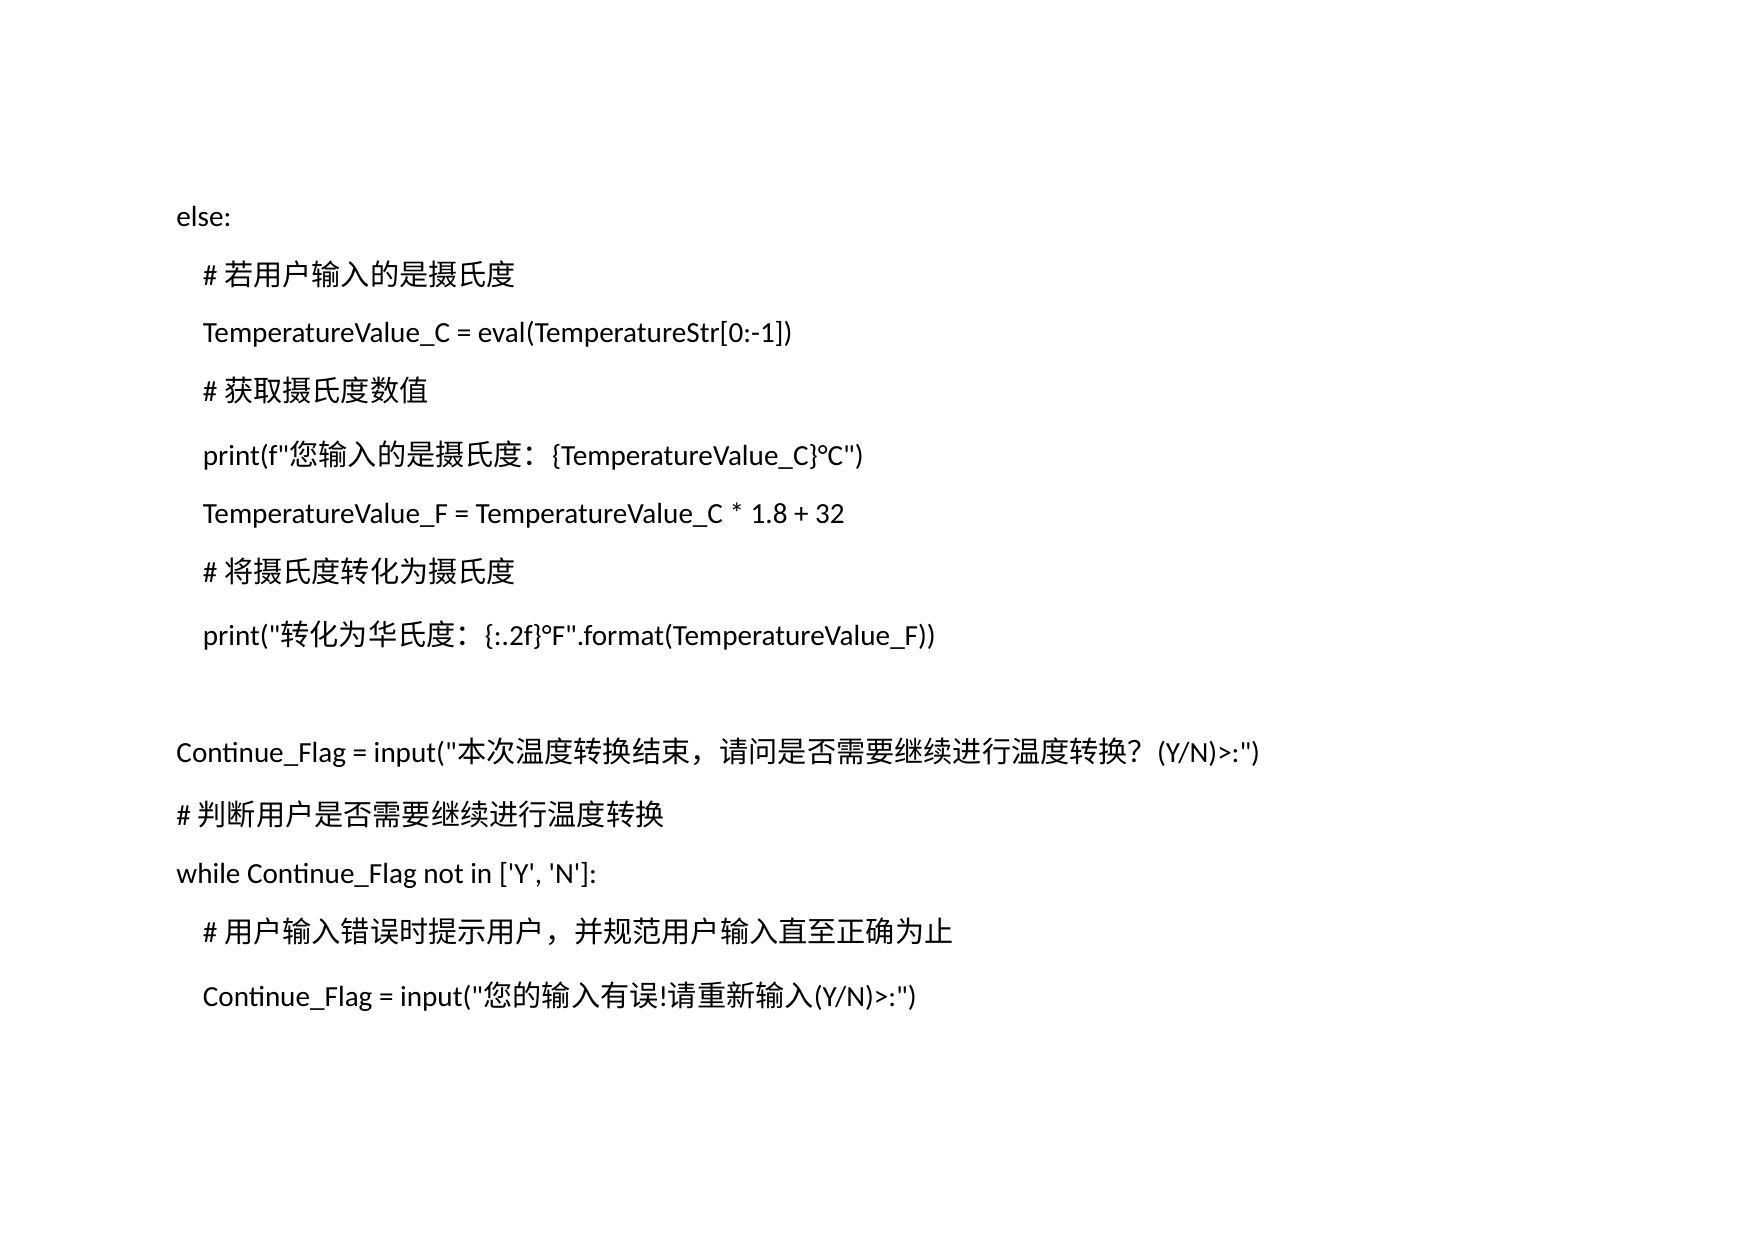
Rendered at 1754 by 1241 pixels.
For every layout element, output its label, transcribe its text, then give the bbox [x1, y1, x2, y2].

text while Continue_Flag not in ['Y', 'N']: [150, 855, 1604, 891]
text Continue_Flag = input("本次温度转换结束，请问是否需要继续进行温度转换？(Y/N)>:") [150, 728, 1604, 771]
text # 若用户输入的是摄氏度 [150, 251, 1604, 293]
text else: [150, 198, 1604, 233]
text print(f"您输入的是摄氏度：{TemperatureValue_C}°C") [150, 431, 1604, 474]
text # 将摄氏度转化为摄氏度 [150, 548, 1604, 591]
text # 获取摄氏度数值 [150, 368, 1604, 410]
text # 用户输入错误时提示用户，并规范用户输入直至正确为止 [150, 909, 1604, 951]
text TemperatureValue_C = eval(TemperatureStr[0:-1]) [150, 314, 1604, 350]
text TemperatureValue_F = TemperatureValue_C * 1.8 + 32 [150, 495, 1604, 530]
text print("转化为华氏度：{:.2f}°F".format(TemperatureValue_F)) [150, 612, 1604, 654]
text Continue_Flag = input("您的输入有误!请重新输入(Y/N)>:") [150, 972, 1604, 1014]
text # 判断用户是否需要继续进行温度转换 [150, 792, 1604, 834]
